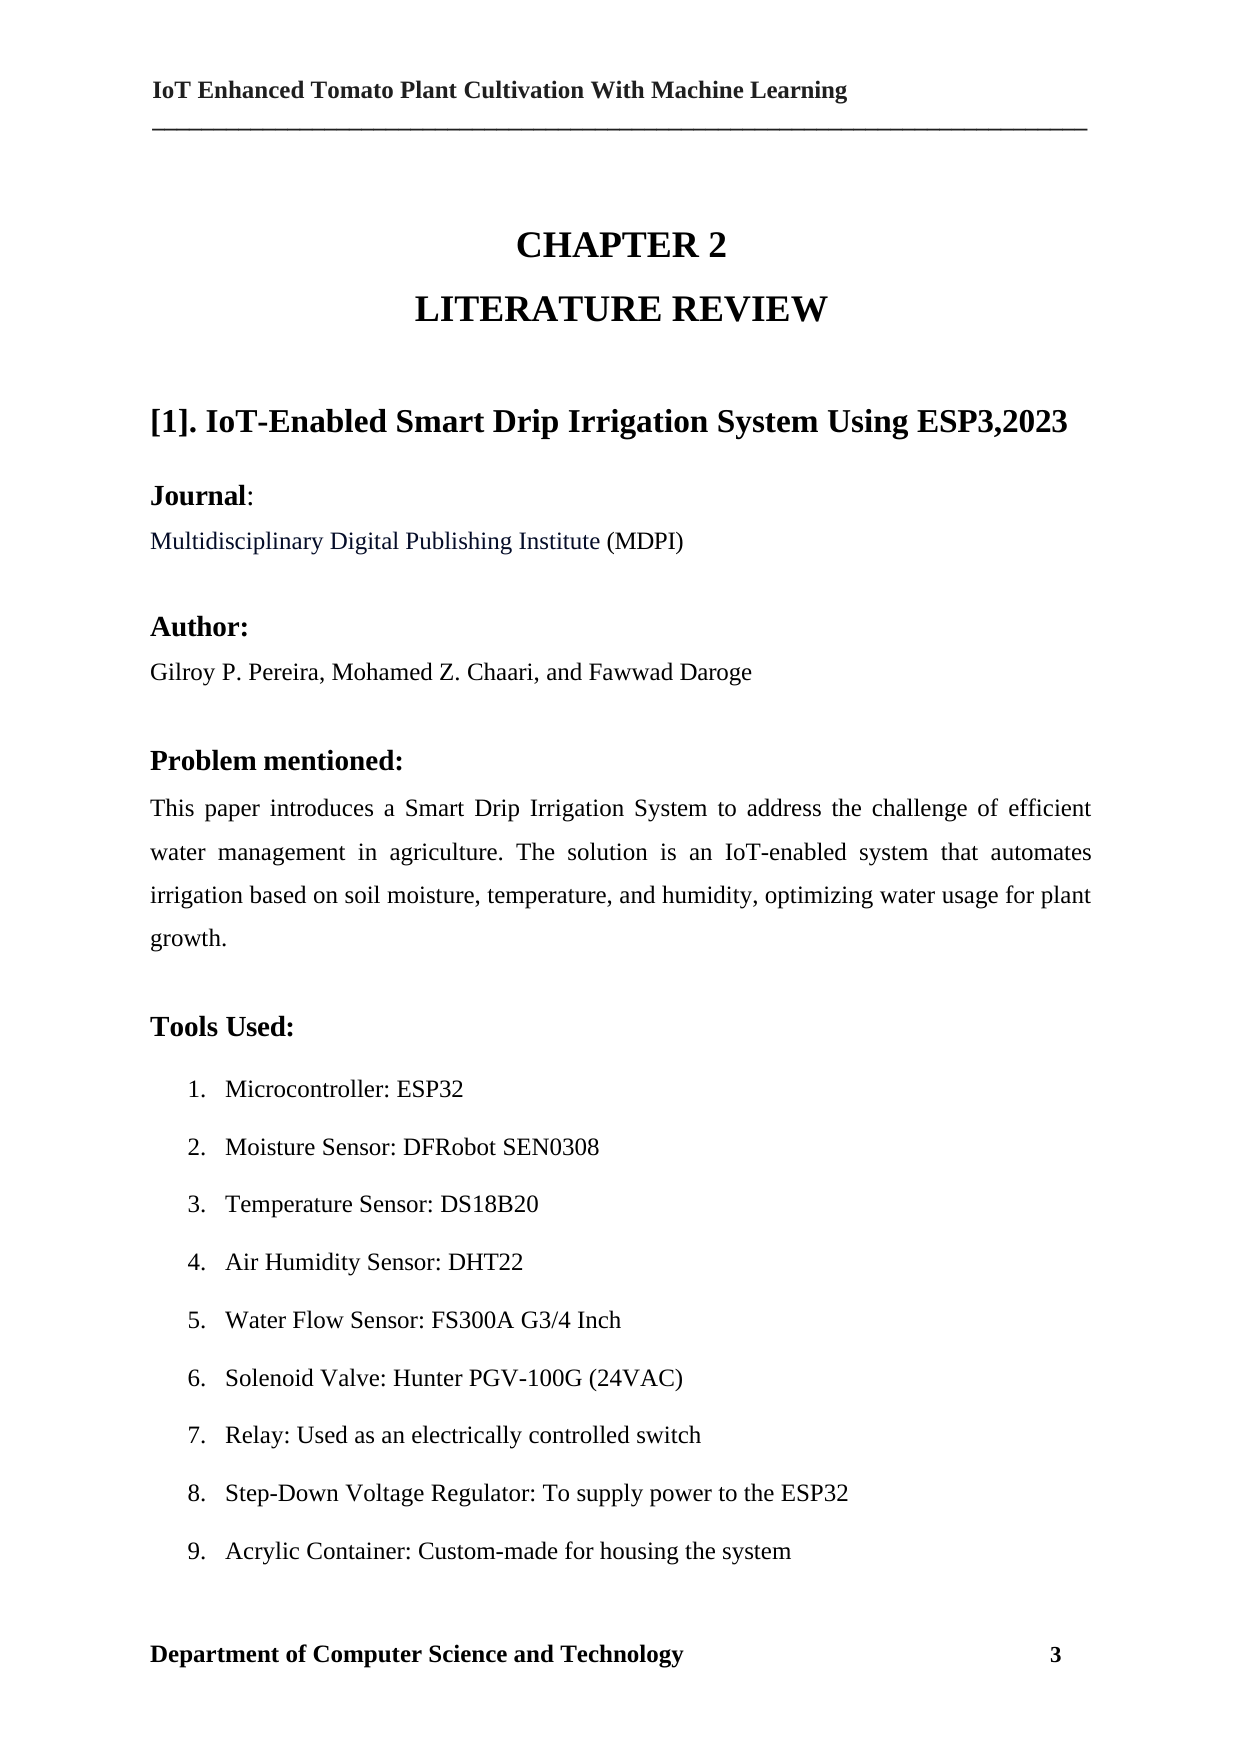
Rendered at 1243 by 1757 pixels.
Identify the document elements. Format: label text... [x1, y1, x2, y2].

text Journal: Multidisciplinary Digital Publishing Institute (MDPI) [150, 478, 1093, 555]
text Tools Used: [150, 1009, 1093, 1043]
text Problem mentioned: [150, 743, 1093, 777]
list Air Humidity Sensor: DHT22 [187, 1247, 1093, 1276]
text [1]. IoT-Enabled Smart Drip Irrigation System Using ESP3,2023 [150, 402, 1093, 440]
text This paper introduces a Smart Drip Irrigation System to address the challenge of efficient water management in agriculture. The solution is an IoT-enabled system that automates irrigation based on soil moisture, temperature, and humidity, optimizing water usage for plant growth. [150, 793, 1093, 952]
list Water Flow Sensor: FS300A G3/4 Inch [187, 1305, 1093, 1334]
list Microcontroller: ESP32 [187, 1074, 1093, 1103]
list Solenoid Valve: Hunter PGV-100G (24VAC) [187, 1363, 1093, 1391]
list Step-Down Voltage Regulator: To supply power to the ESP32 [187, 1478, 1093, 1507]
list Moisture Sensor: DFRobot SEN0308 [187, 1132, 1093, 1161]
list Relay: Used as an electrically controlled switch [187, 1420, 1093, 1449]
text Author: Gilroy P. Pereira, Mohamed Z. Chaari, and Fawwad Daroge [150, 609, 1093, 686]
text CHAPTER 2 [150, 222, 1093, 265]
list Acrylic Container: Custom-made for housing the system [187, 1536, 1093, 1564]
text LITERATURE REVIEW [150, 287, 1093, 330]
list Temperature Sensor: DS18B20 [187, 1189, 1093, 1218]
